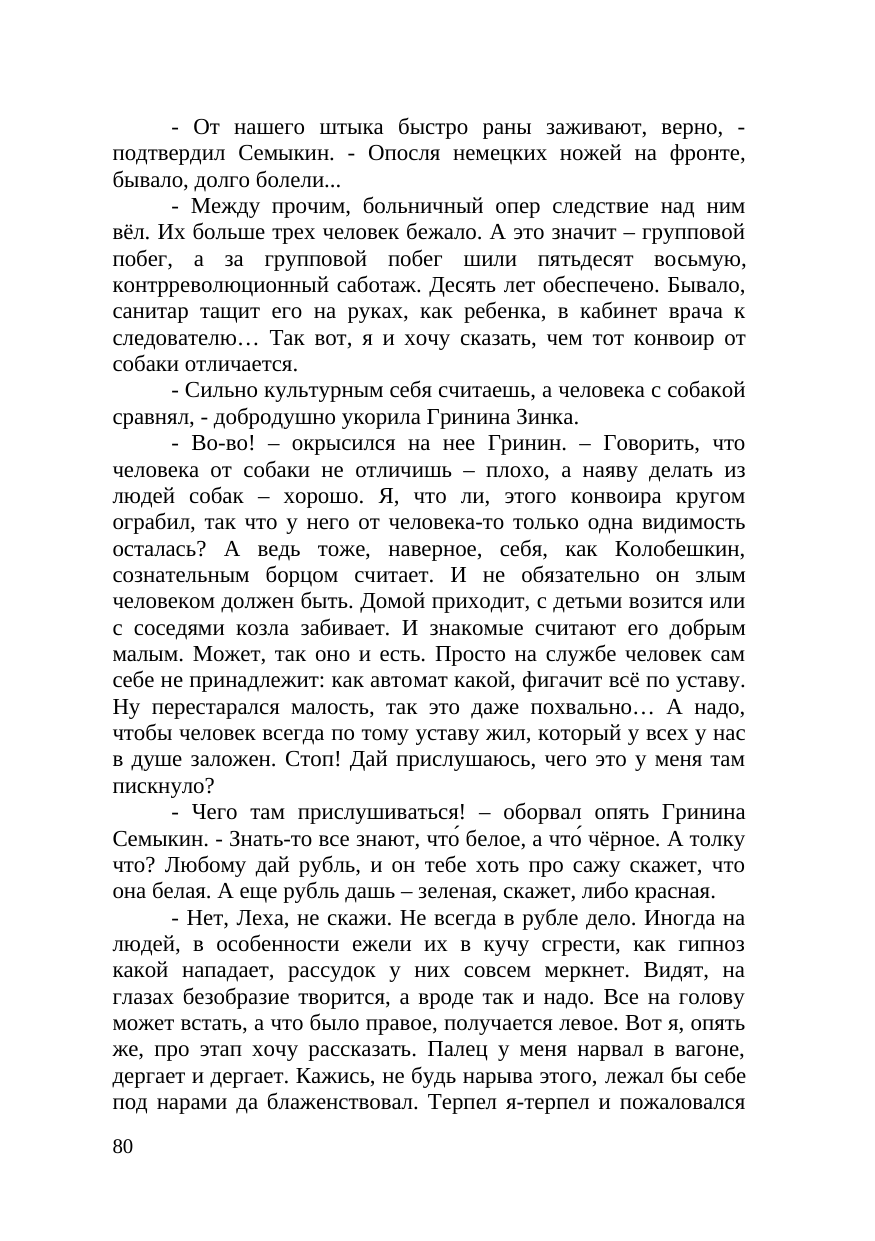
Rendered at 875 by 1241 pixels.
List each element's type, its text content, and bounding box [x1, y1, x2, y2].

text - Сильно культурным себя считаешь, а человека с собакой сравнял, - добродушно укорила Гринина Зинка. [112, 377, 746, 429]
text - От нашего штыка быстро раны заживают, верно, - подтвердил Семыкин. - Опосля немецких ножей на фронте, бывало, долго болели... [112, 113, 746, 192]
text - Чего там прислушиваться! – оборвал опять Гринина Семыкин. - Знать-то все знают, что́ белое, а что́ чёрное. А толку что? Любому дай рубль, и он тебе хоть про сажу скажет, что она белая. А еще рубль дашь – зеленая, скажет, либо красная. [112, 798, 746, 904]
text - Между прочим, больничный опер следствие над ним вёл. Их больше трех человек бежало. А это значит – групповой побег, а за групповой побег шили пятьдесят воcьмую, контрреволюционный саботаж. Десять лет обеспечено. Бывало, санитар тащит его на руках, как ребенка, в кабинет врача к следователю… Так вот, я и хочу сказать, чем тот конвоир от собаки отличается. [112, 192, 746, 377]
text - Во-во! – окрысился на нее Гринин. – Говорить, что человека от собаки не отличишь – плохо, а наяву делать из людей собак – хорошо. Я, что ли, этого конвоира кругом ограбил, так что у него от человека-то только одна видимость осталась? А ведь тоже, наверное, себя, как Колобешкин, сознательным борцом считает. И не обязательно он злым человеком должен быть. Домой приходит, с детьми возится или с соседями козла забивает. И знакомые считают его добрым малым. Может, так оно и есть. Просто на службе человек сам себе не принадлежит: как автомат какой, фигачит всё по уставу. Ну перестарался малость, так это даже похвально… А надо, чтобы человек всегда по тому уставу жил, который у всех у нас в душе заложен. Стоп! Дай прислушаюсь, чего это у меня там пискнуло? [112, 429, 746, 798]
